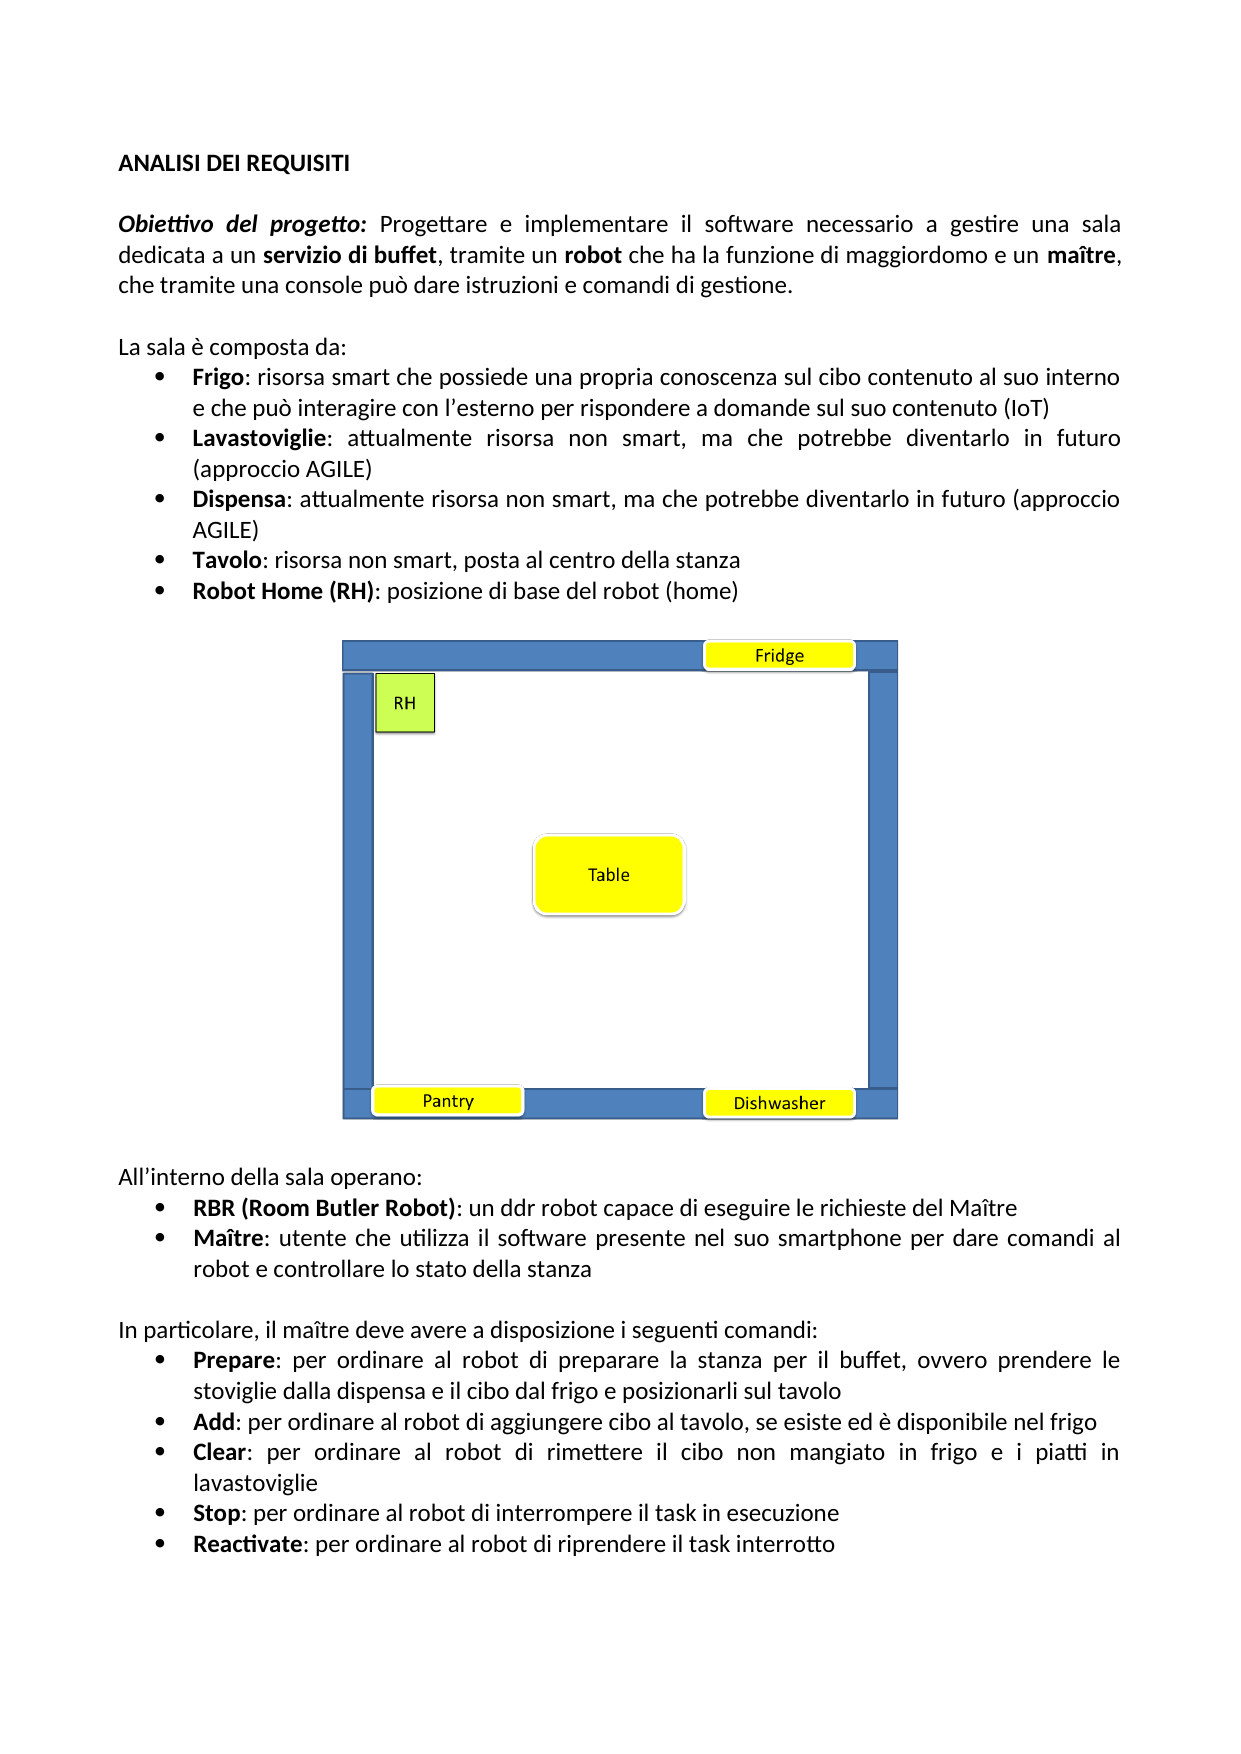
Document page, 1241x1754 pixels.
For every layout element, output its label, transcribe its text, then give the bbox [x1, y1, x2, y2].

text Obiettivo del progetto: Progettare e implementare il software necessario a gestire una sala dedicata a un servizio di buffet, tramite un robot che ha la funzione di maggiordomo e un maître, che tramite una console può dare istruzioni e comandi di gestione. [118, 209, 1122, 300]
list Prepare: per ordinare al robot di preparare la stanza per il buffet, ovvero prendere le stoviglie dalla dispensa e il cibo dal frigo e posizionarli sul tavolo [156, 1344, 1122, 1406]
list Maître: utente che utilizza il software presente nel suo smartphone per dare comandi al robot e controllare lo stato della stanza [156, 1222, 1122, 1283]
list Reactivate: per ordinare al robot di riprendere il task interrotto [156, 1528, 1122, 1558]
list RBR (Room Butler Robot): un ddr robot capace di eseguire le richieste del Maître [156, 1192, 1122, 1222]
text ANALISI DEI REQUISITI [118, 148, 1122, 178]
text La sala è composta da: [118, 331, 1122, 361]
list Frigo: risorsa smart che possiede una propria conoscenza sul cibo contenuto al suo interno e che può interagire con l’esterno per rispondere a domande sul suo contenuto (IoT) [155, 361, 1122, 422]
list Add: per ordinare al robot di aggiungere cibo al tavolo, se esiste ed è disponibile nel frigo [156, 1406, 1122, 1436]
list Stop: per ordinare al robot di interrompere il task in esecuzione [156, 1497, 1122, 1528]
list Lavastoviglie: attualmente risorsa non smart, ma che potrebbe diventarlo in futuro (approccio AGILE) [155, 422, 1122, 483]
list Tavolo: risorsa non smart, posta al centro della stanza [155, 544, 1122, 575]
list Robot Home (RH): posizione di base del robot (home) [155, 575, 1122, 605]
text In particolare, il maître deve avere a disposizione i seguenti comandi: [118, 1314, 1122, 1344]
text All’interno della sala operano: [118, 1161, 1122, 1192]
list Clear: per ordinare al robot di rimettere il cibo non mangiato in frigo e i piatti in lavastoviglie [156, 1436, 1122, 1497]
picture [342, 636, 899, 1131]
list Dispensa: attualmente risorsa non smart, ma che potrebbe diventarlo in futuro (approccio AGILE) [155, 483, 1122, 544]
